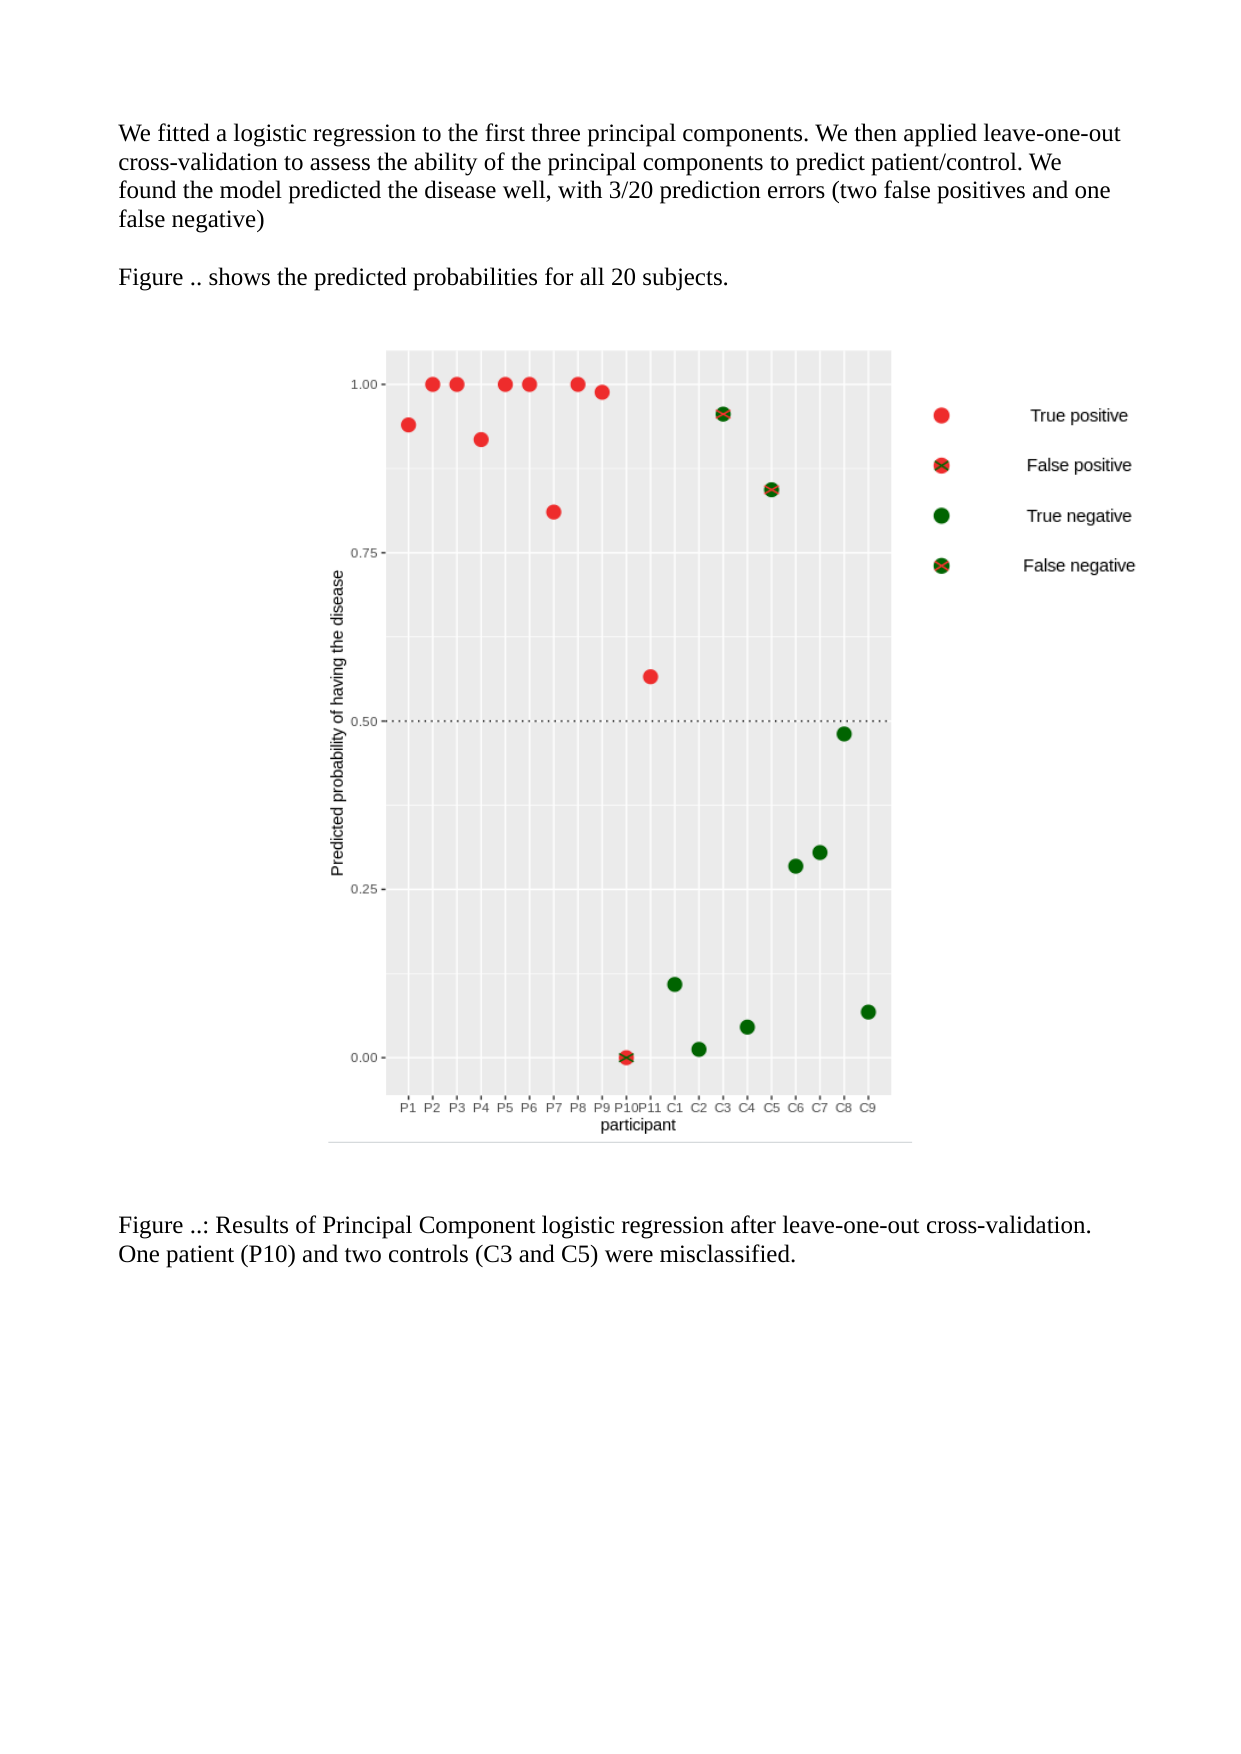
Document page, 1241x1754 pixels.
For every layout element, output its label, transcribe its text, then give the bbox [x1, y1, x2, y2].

text We fitted a logistic regression to the first three principal components. We then applied leave-one-out cross-validation to assess the ability of the principal components to predict patient/control. We found the model predicted the disease well, with 3/20 prediction errors (two false positives and one false negative) [118, 118, 1122, 233]
picture [328, 348, 913, 1143]
text Figure .. shows the predicted probabilities for all 20 subjects. [118, 262, 1122, 291]
picture [923, 390, 1156, 597]
text Figure ..: Results of Principal Component logistic regression after leave-one-out cross-validation. One patient (P10) and two controls (C3 and C5) were misclassified. [118, 1211, 1122, 1268]
